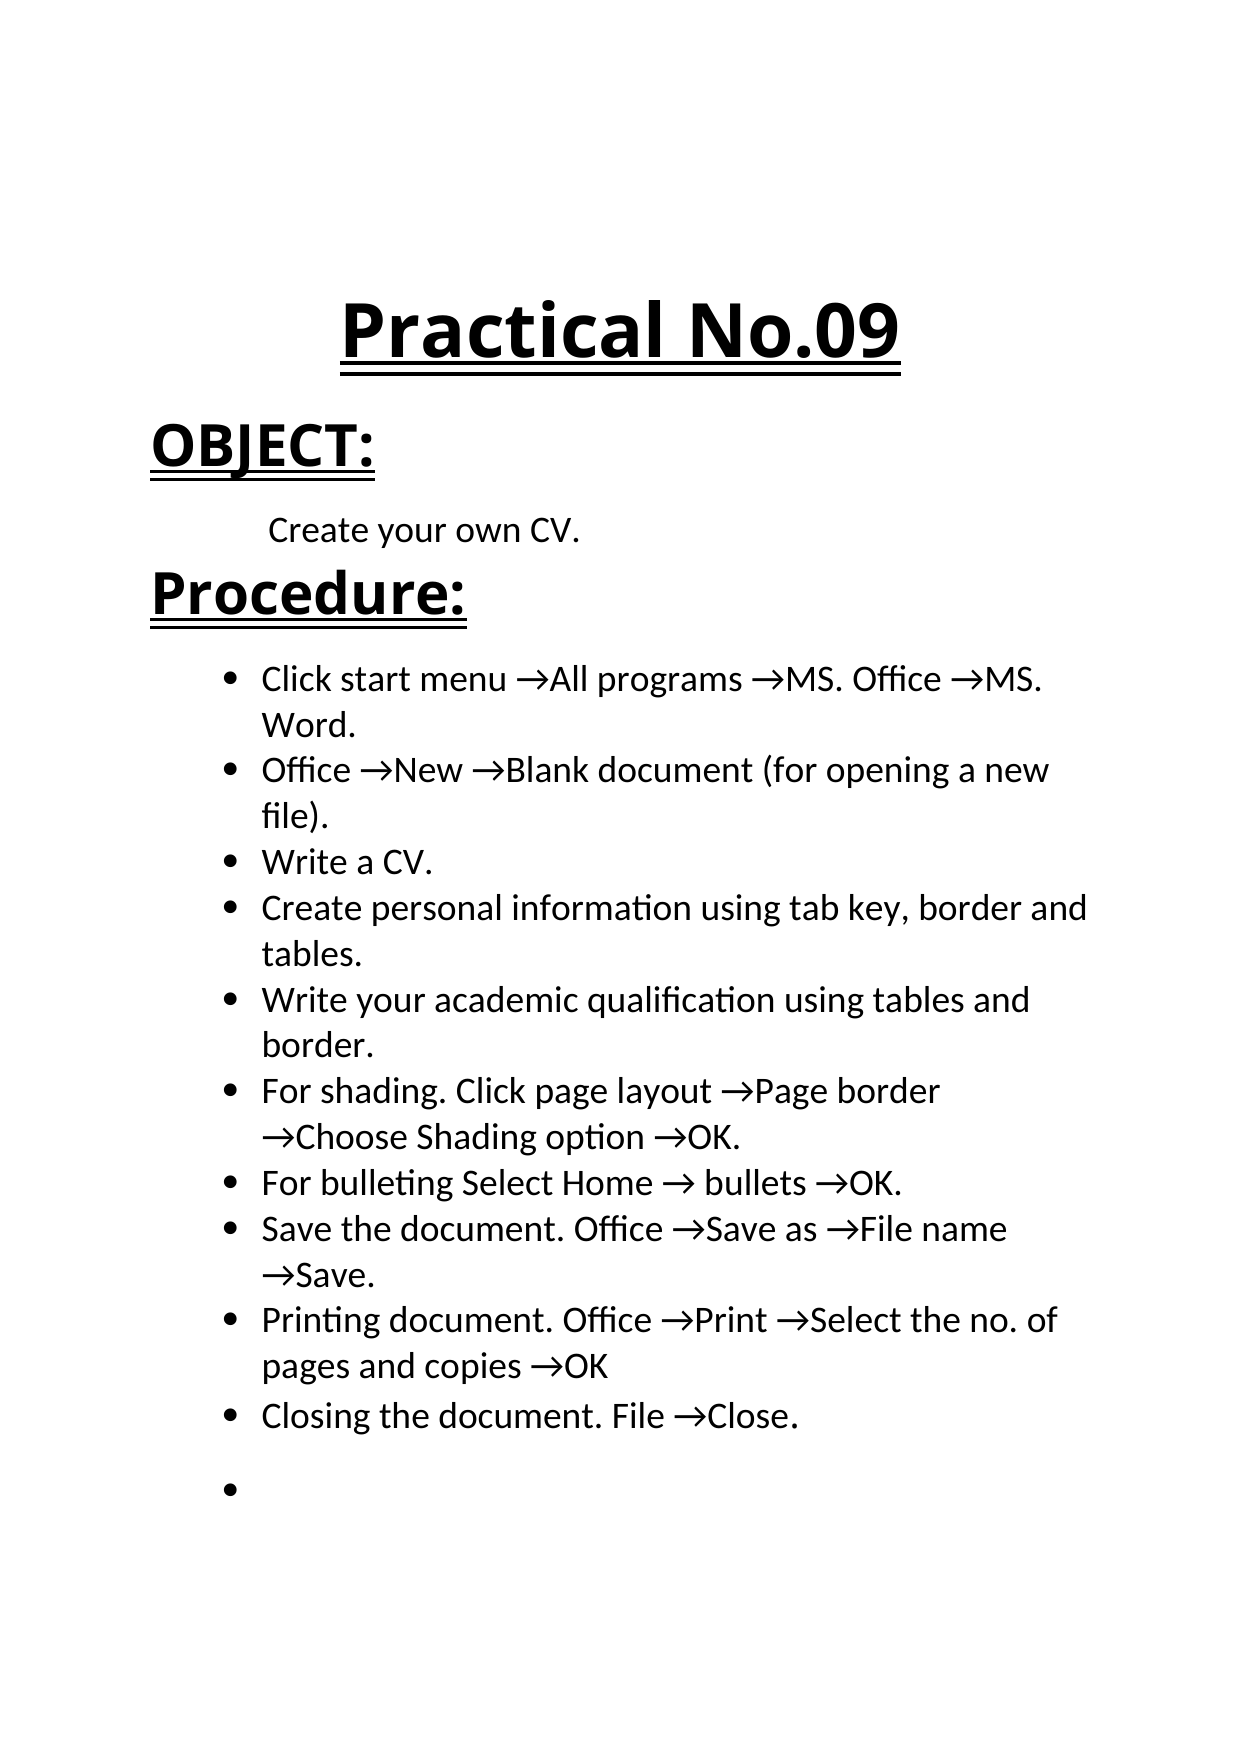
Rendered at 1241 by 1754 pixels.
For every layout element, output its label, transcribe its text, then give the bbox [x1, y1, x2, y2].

list Save the document. Office →Save as →File name →Save. [224, 1205, 1090, 1296]
list Create personal information using tab key, border and tables. [224, 884, 1090, 976]
text Create your own CV. [150, 506, 1090, 552]
list Write your academic qualification using tables and border. [224, 976, 1090, 1067]
text Practical No.09 [150, 277, 1090, 379]
list Office →New →Blank document (for opening a new file). [224, 746, 1090, 838]
list Printing document. Office →Print →Select the no. of pages and copies →OK [224, 1296, 1090, 1388]
text OBJECT: [150, 404, 1090, 483]
list Click start menu →All programs →MS. Office →MS. Word. [224, 655, 1090, 746]
list Write a CV. [224, 838, 1090, 884]
list For bulleting Select Home → bullets →OK. [224, 1159, 1090, 1205]
list For shading. Click page layout →Page border →Choose Shading option →OK. [224, 1067, 1090, 1159]
list Closing the document. File →Close. [224, 1388, 1090, 1439]
text Procedure: [150, 552, 1090, 632]
